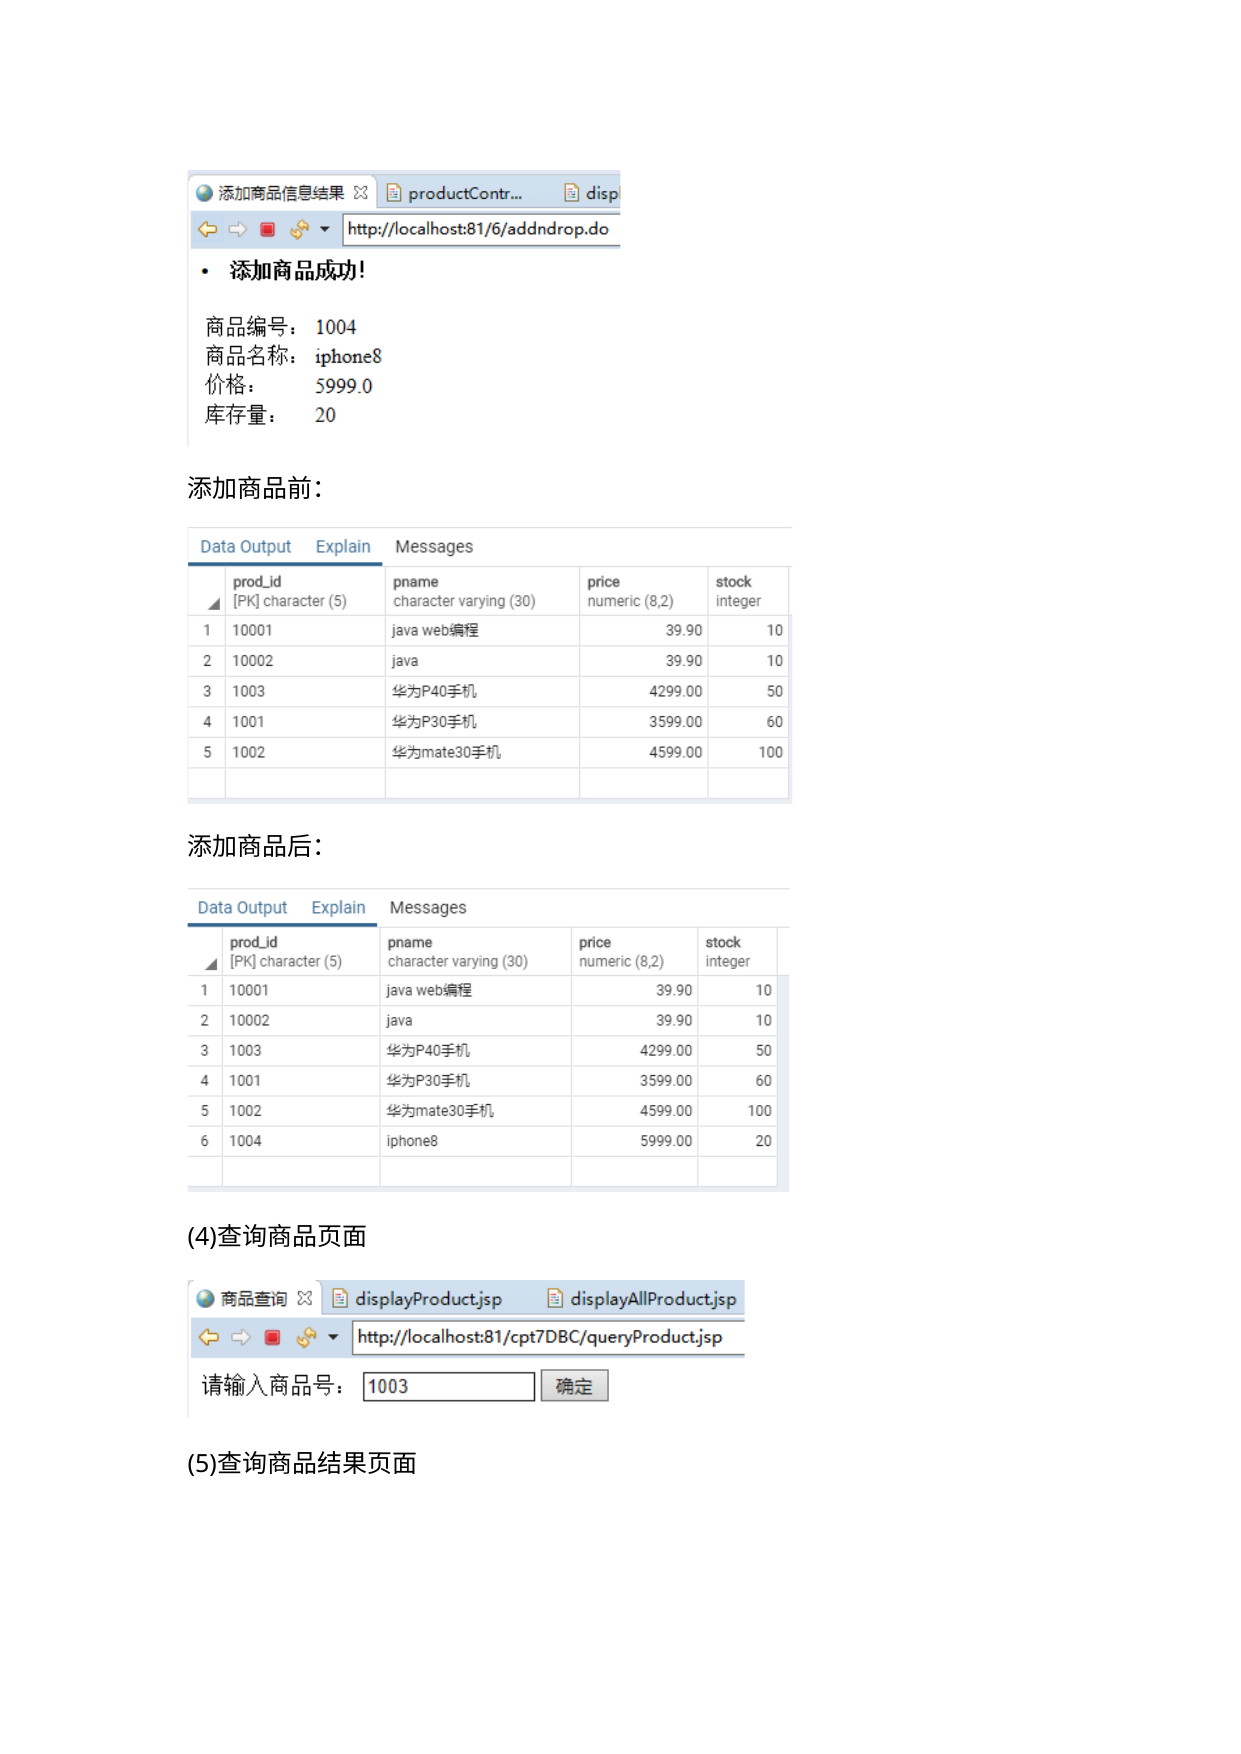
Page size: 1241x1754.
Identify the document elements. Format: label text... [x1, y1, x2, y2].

text 添加商品前： [187, 454, 1053, 519]
picture [187, 1280, 745, 1417]
text (5)查询商品结果页面 [187, 1429, 1053, 1494]
picture [187, 527, 793, 804]
text (4)查询商品页面 [187, 1202, 1053, 1267]
picture [187, 170, 621, 447]
text 添加商品后： [187, 812, 1053, 877]
picture [187, 887, 790, 1192]
